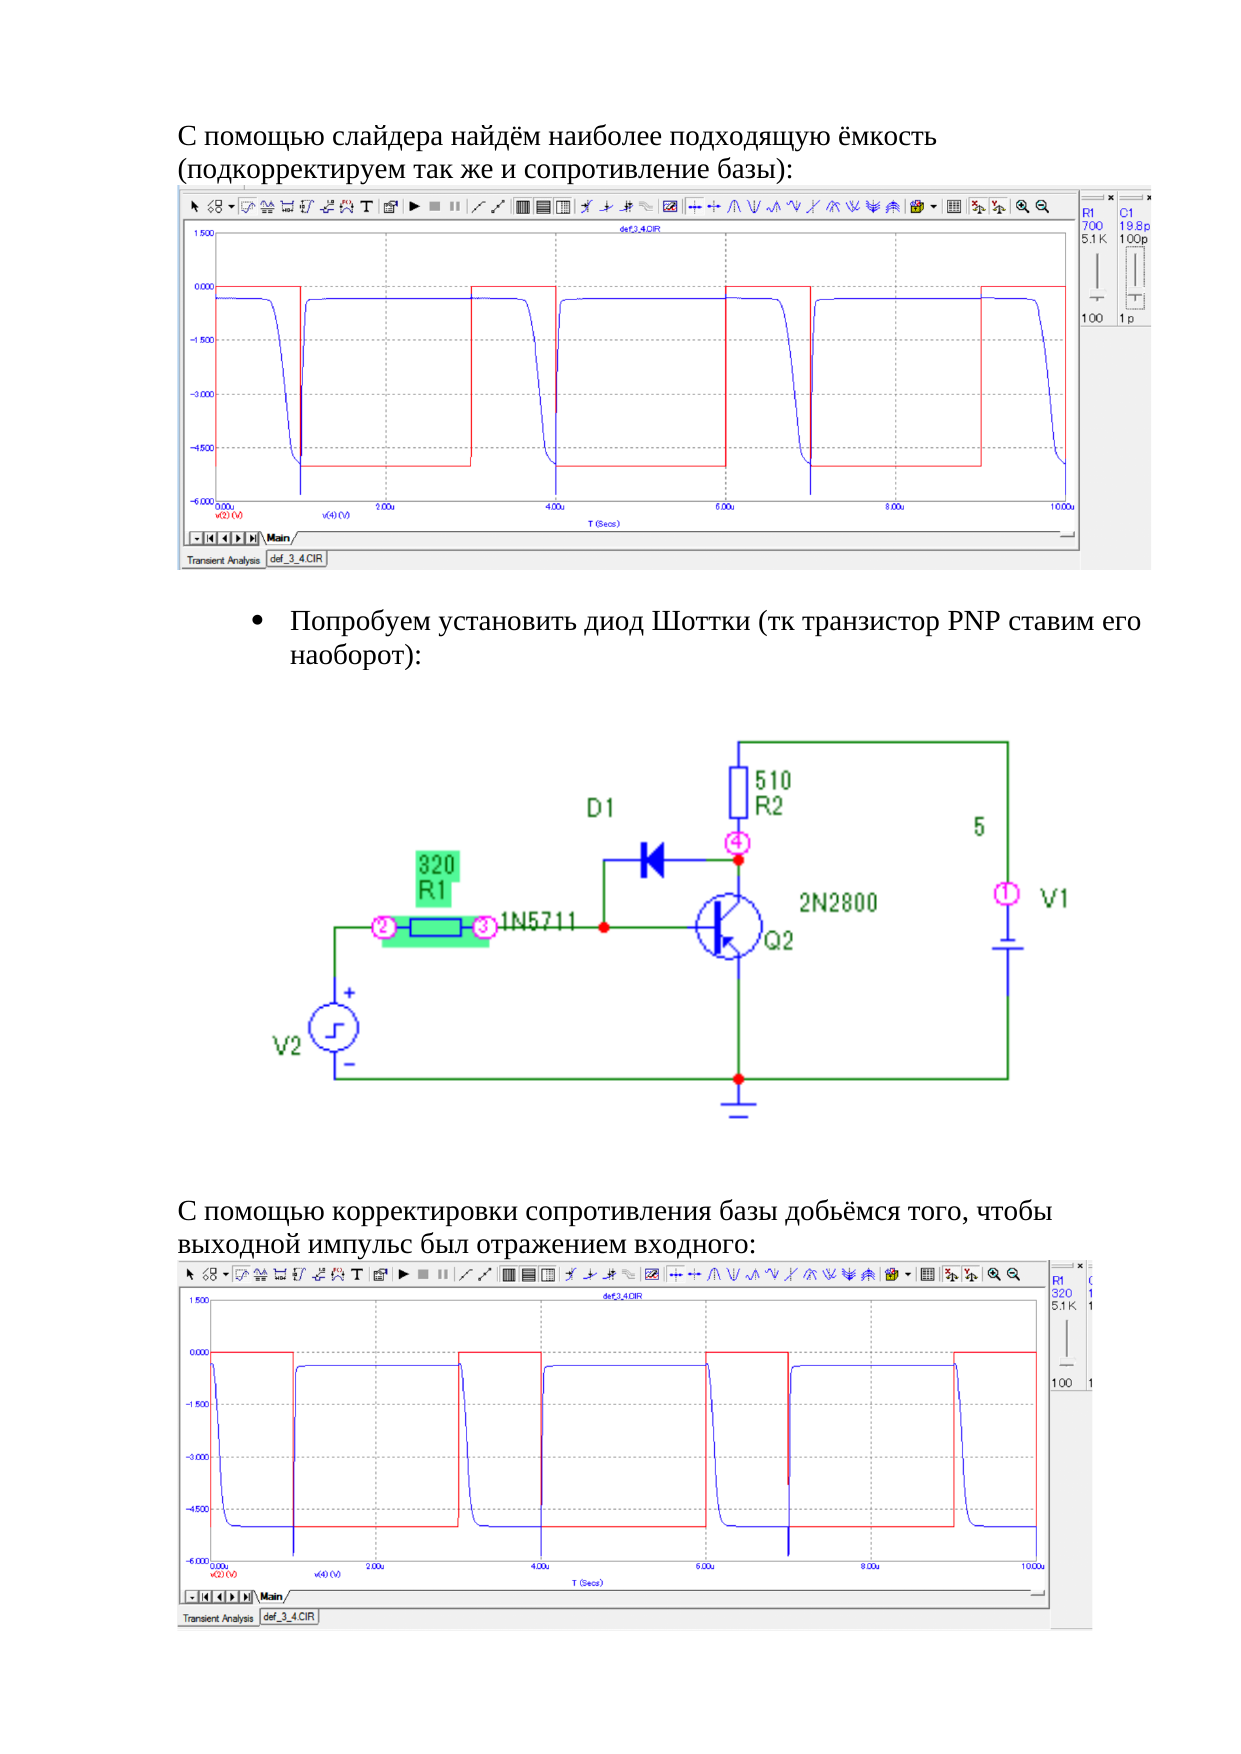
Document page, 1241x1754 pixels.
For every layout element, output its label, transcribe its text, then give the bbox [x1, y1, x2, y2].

list Попробуем установить диод Шоттки (тк транзистор PNP ставим его наоборот): [252, 603, 1152, 670]
picture [177, 1260, 1093, 1631]
text С помощью корректировки сопротивления базы добьёмся того, чтобы выходной импульс был отражением входного: [177, 1194, 1152, 1260]
picture [177, 670, 1152, 1194]
picture [177, 185, 1152, 570]
text С помощью слайдера найдём наиболее подходящую ёмкость (подкорректируем так же и сопротивление базы): [177, 118, 1152, 185]
